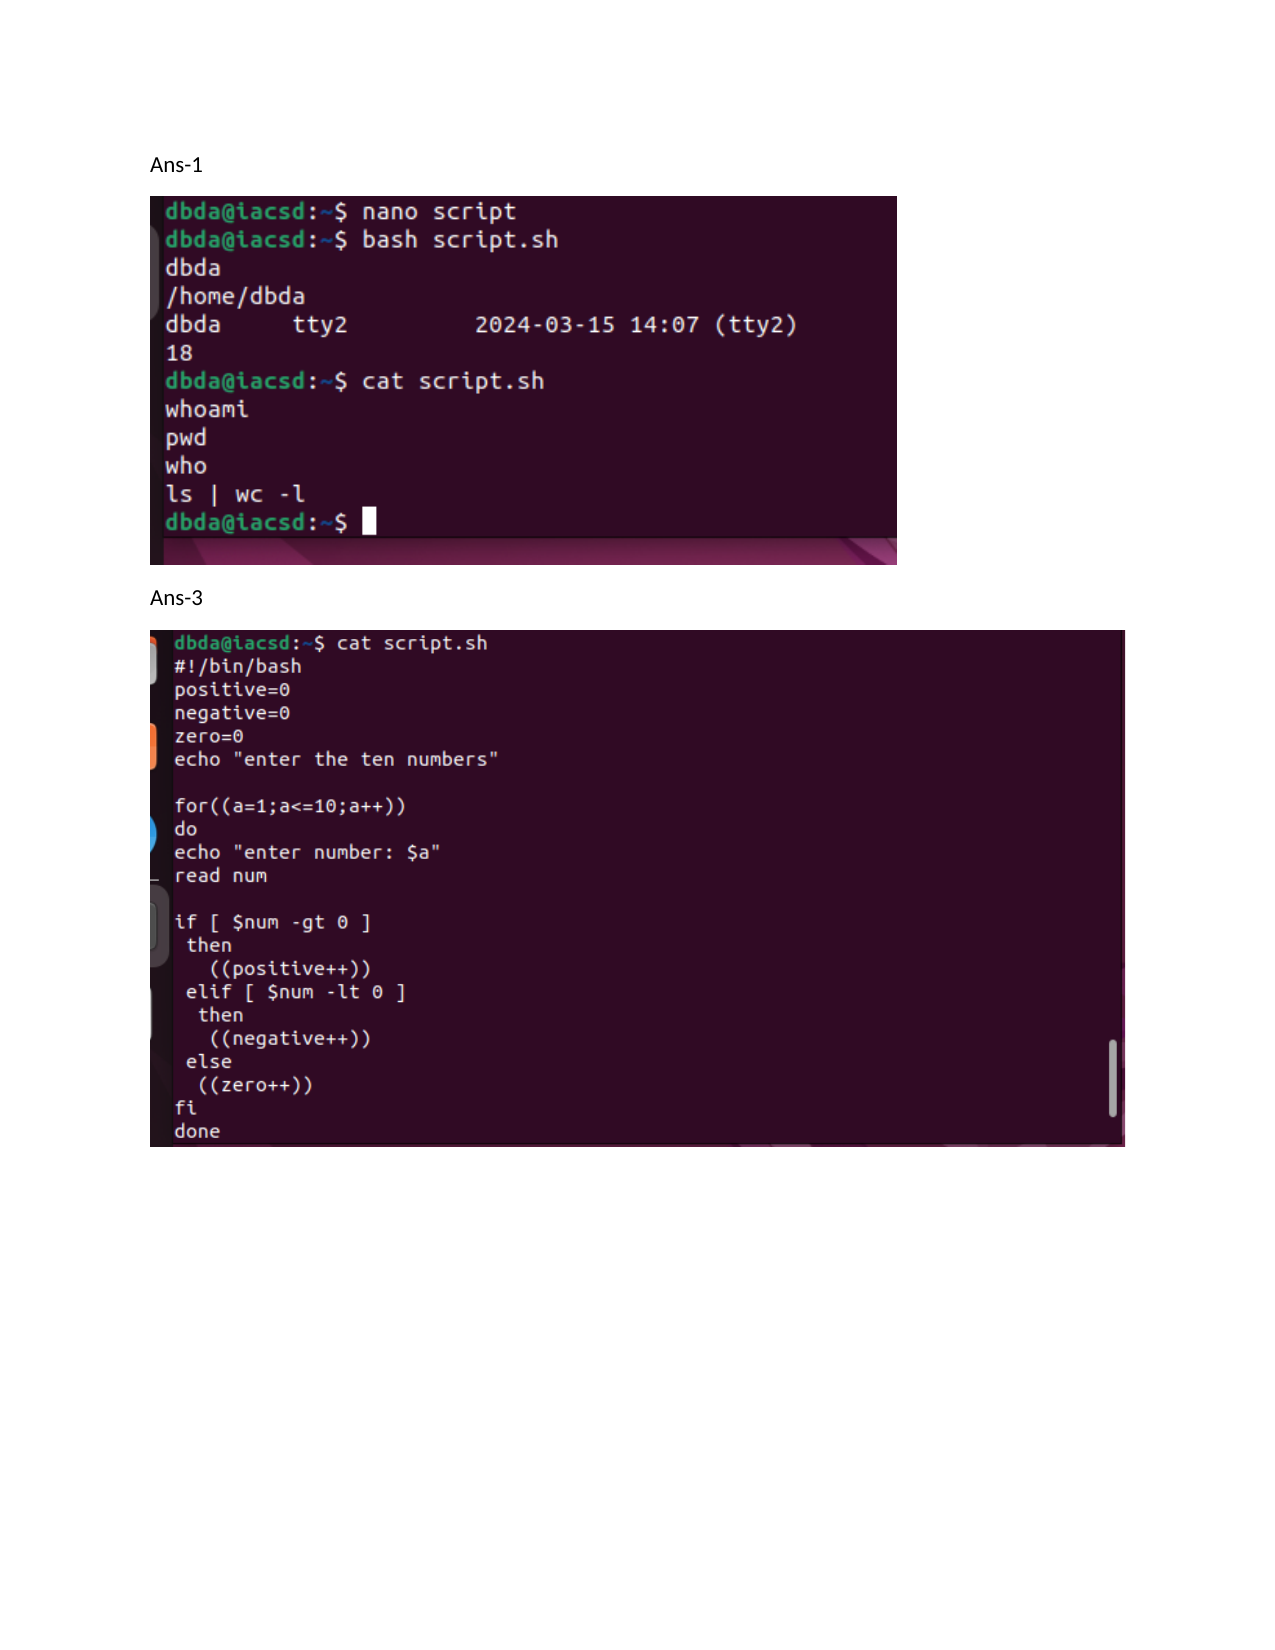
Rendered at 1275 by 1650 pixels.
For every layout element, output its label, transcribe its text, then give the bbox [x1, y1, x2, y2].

picture [150, 630, 1125, 1147]
picture [150, 196, 897, 565]
text Ans-3 [150, 583, 1125, 611]
text Ans-1 [150, 150, 1125, 178]
